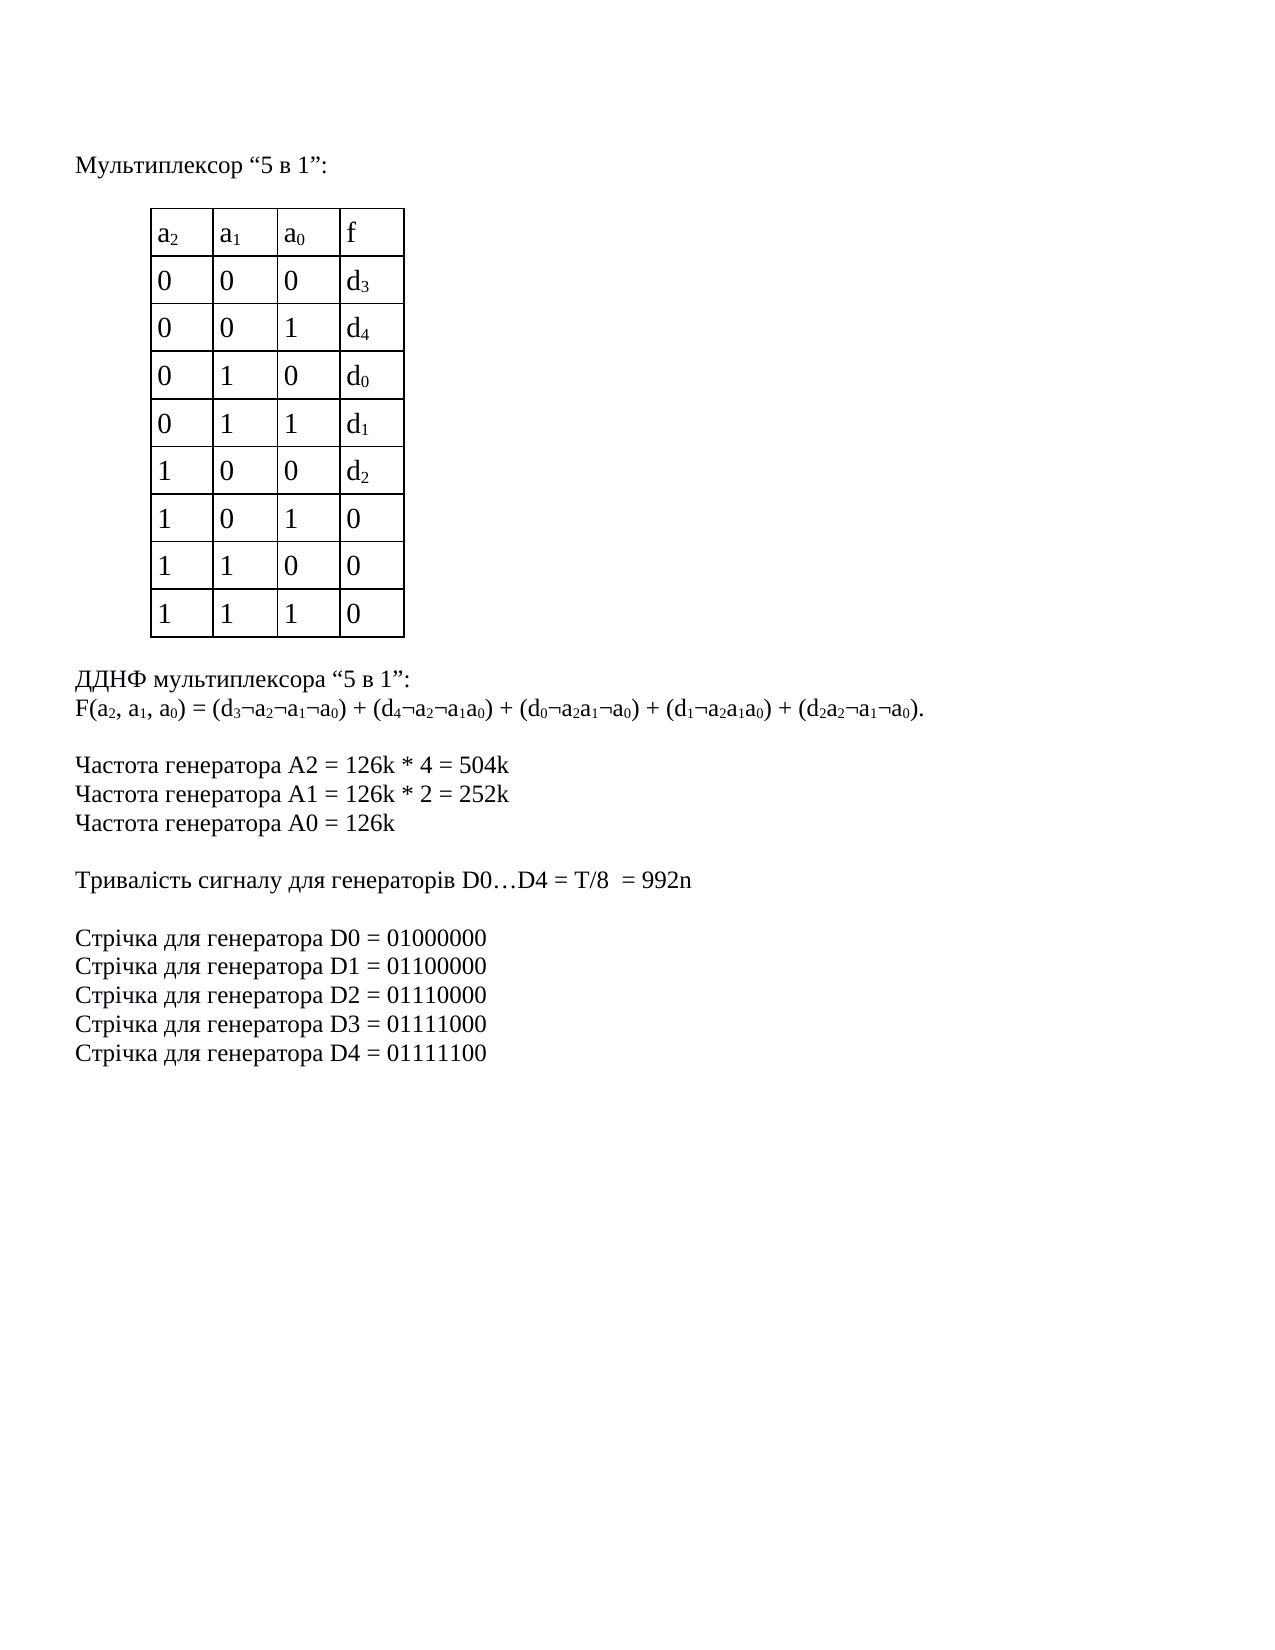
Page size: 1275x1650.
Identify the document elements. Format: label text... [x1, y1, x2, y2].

table_cell d1 [341, 400, 403, 446]
table_header f [341, 209, 403, 255]
table_cell d4 [341, 304, 403, 350]
table_cell 0 [214, 257, 277, 303]
table_cell 0 [152, 400, 212, 446]
table_cell 1 [214, 400, 277, 446]
table_cell 1 [278, 304, 339, 350]
table_cell 1 [214, 590, 277, 636]
table_cell 1 [278, 400, 339, 446]
table_cell 0 [214, 495, 277, 541]
table_cell 1 [152, 495, 212, 541]
table_cell 0 [341, 495, 403, 541]
text Тривалість сигналу для генераторів D0…D4 = T/8 = 992n [75, 865, 1125, 894]
table_cell 0 [152, 352, 212, 398]
table_header a0 [278, 209, 339, 255]
table_cell d0 [341, 352, 403, 398]
table_cell 0 [278, 257, 339, 303]
text Стрічка для генератора D1 = 01100000 [75, 951, 1125, 980]
table_cell 0 [341, 590, 403, 636]
table_cell 0 [278, 352, 339, 398]
text Стрічка для генератора D4 = 01111100 [75, 1038, 1125, 1066]
table_cell 0 [214, 447, 277, 493]
table_cell 0 [152, 304, 212, 350]
text Частота генератора A2 = 126k * 4 = 504k [75, 750, 1125, 779]
table_cell 1 [214, 352, 277, 398]
table_cell 1 [214, 542, 277, 588]
table_cell 1 [152, 447, 212, 493]
table_cell 0 [214, 304, 277, 350]
table_cell 1 [278, 495, 339, 541]
table_header a2 [152, 209, 212, 255]
text ДДНФ мультиплексора “5 в 1”: [75, 664, 1125, 693]
text F(a2, a1, a0) = (d3¬a2¬a1¬a0) + (d4¬a2¬a1a0) + (d0¬a2a1¬a0) + (d1¬a2a1a0) + (d2a2¬a1¬a0). [75, 693, 1125, 721]
table_cell d3 [341, 257, 403, 303]
table_cell 0 [278, 447, 339, 493]
table_cell 0 [341, 542, 403, 588]
table_cell 0 [152, 257, 212, 303]
table_cell 0 [278, 542, 339, 588]
table_cell 1 [152, 590, 212, 636]
table_cell 1 [152, 542, 212, 588]
table_cell d2 [341, 447, 403, 493]
table_cell 1 [278, 590, 339, 636]
text Частота генератора A0 = 126k [75, 808, 1125, 836]
text Стрічка для генератора D3 = 01111000 [75, 1009, 1125, 1038]
text Мультиплексор “5 в 1”: [75, 150, 1125, 179]
text Частота генератора A1 = 126k * 2 = 252k [75, 779, 1125, 808]
table_header a1 [214, 209, 277, 255]
text Стрічка для генератора D2 = 01110000 [75, 980, 1125, 1009]
text Стрічка для генератора D0 = 01000000 [75, 923, 1125, 951]
